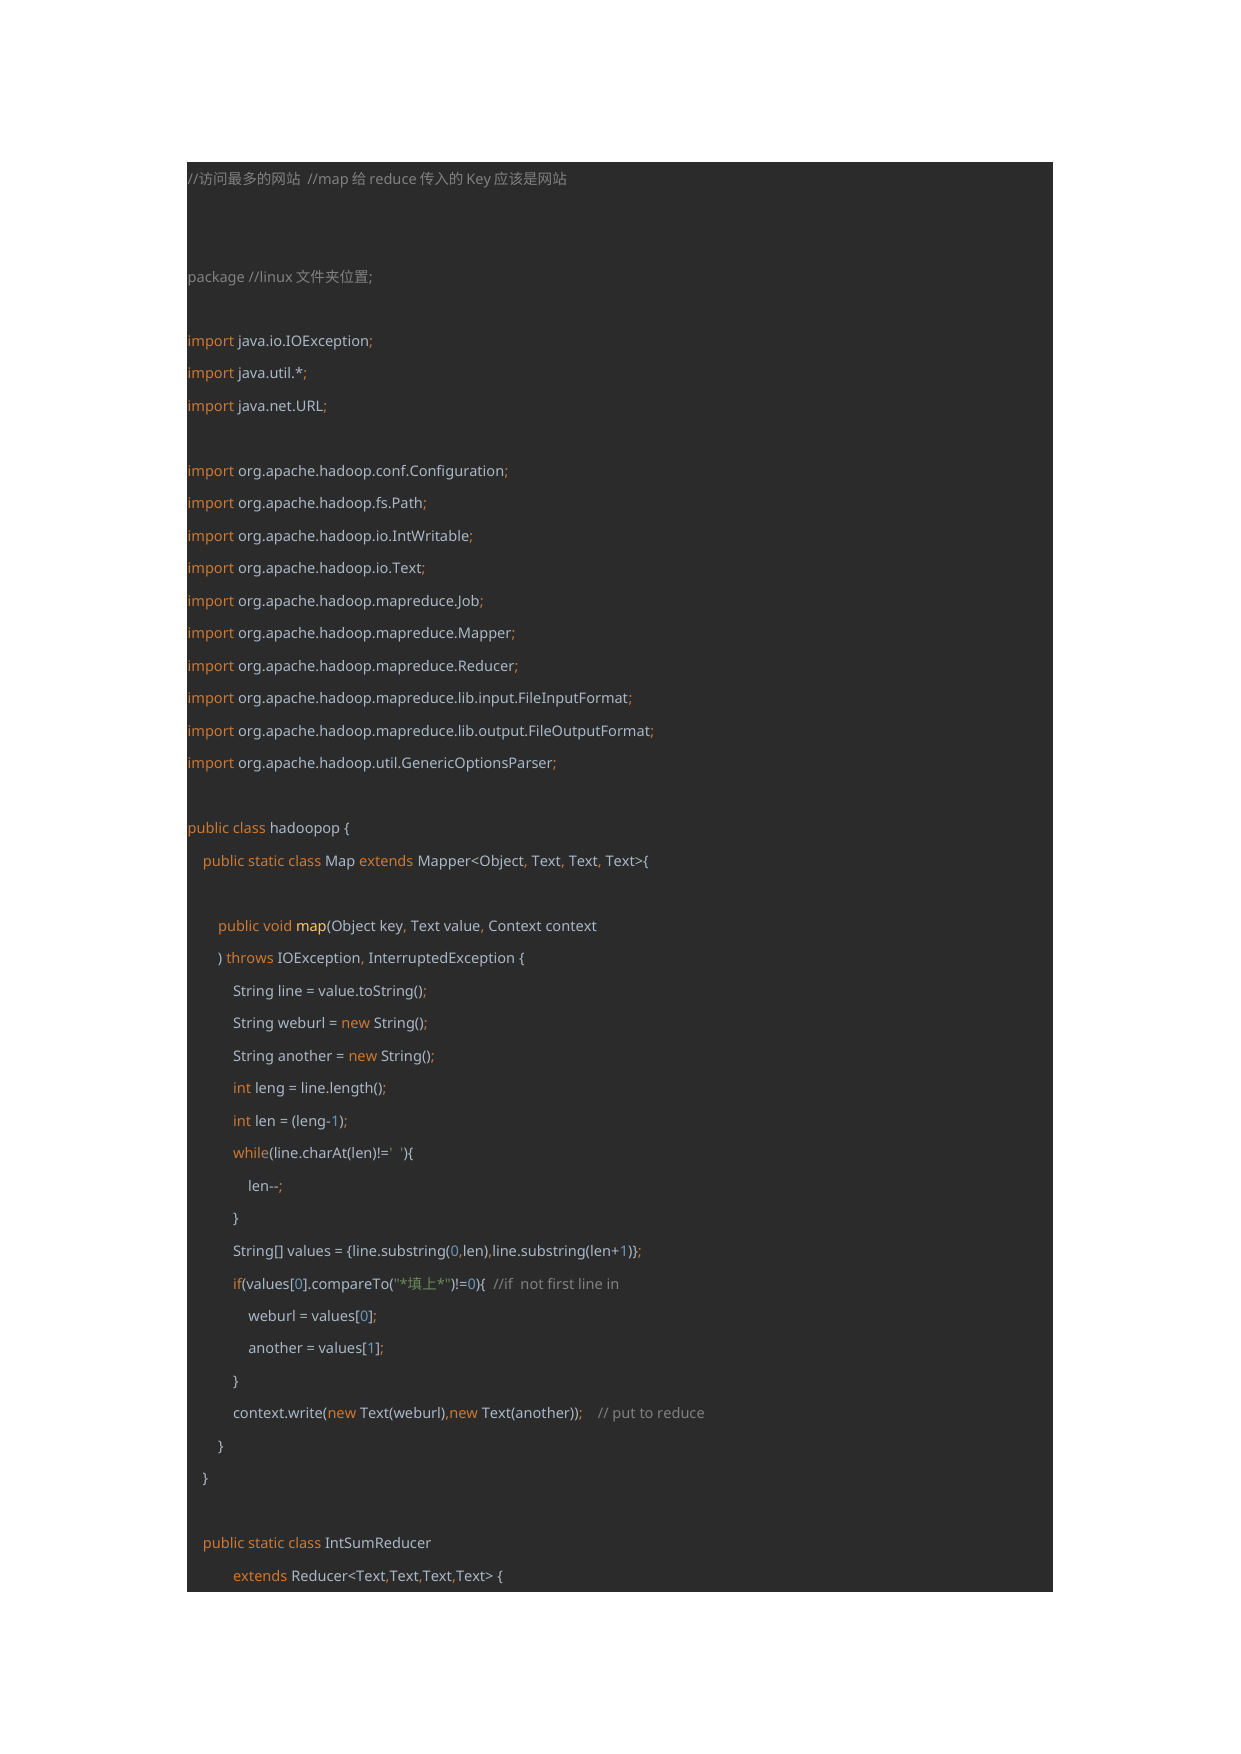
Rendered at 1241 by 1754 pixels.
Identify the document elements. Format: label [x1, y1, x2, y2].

text [187, 162, 1053, 1592]
